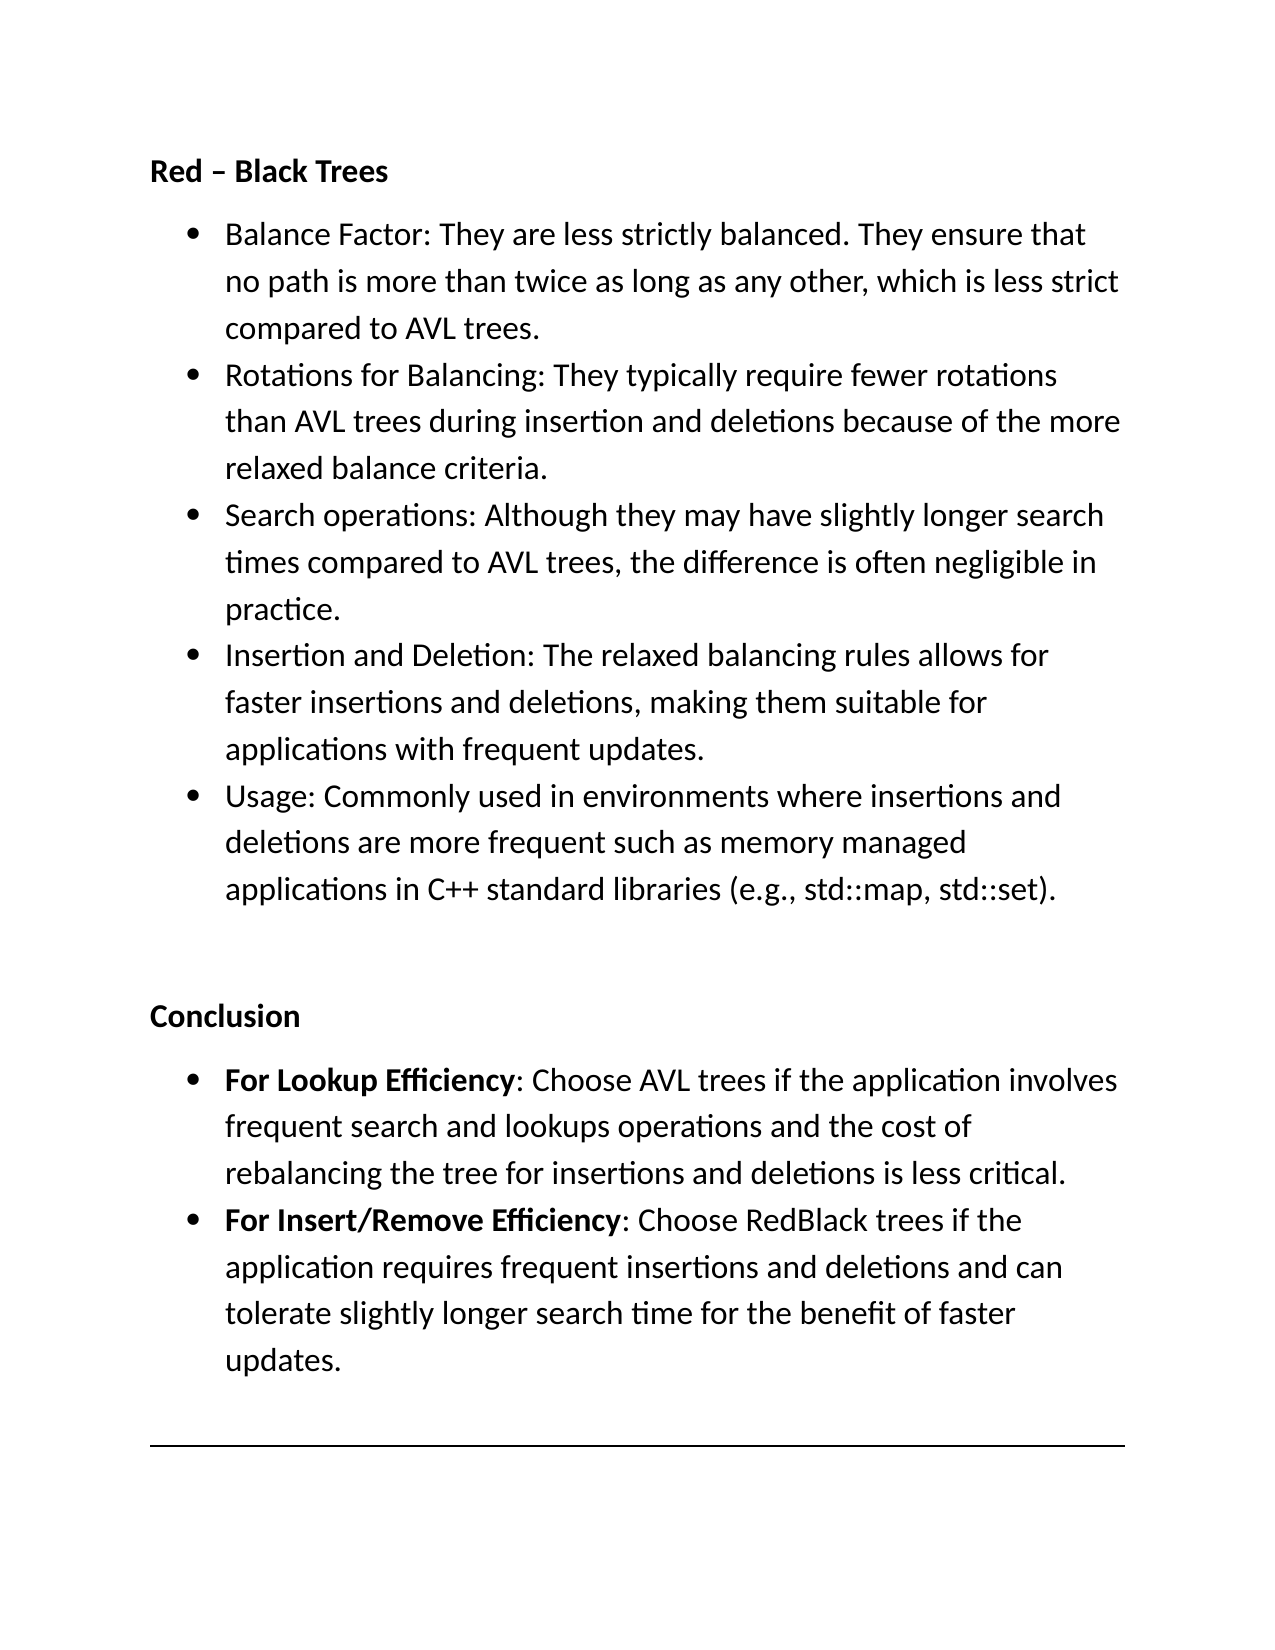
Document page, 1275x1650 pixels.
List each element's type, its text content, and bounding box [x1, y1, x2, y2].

list Search operations: Although they may have slightly longer search times compared to AVL trees, the difference is often negligible in practice. [187, 494, 1125, 628]
list For Insert/Remove Efficiency: Choose RedBlack trees if the application requires frequent insertions and deletions and can tolerate slightly longer search time for the benefit of faster updates. [187, 1199, 1125, 1380]
list Rotations for Balancing: They typically require fewer rotations than AVL trees during insertion and deletions because of the more relaxed balance criteria. [187, 354, 1125, 488]
list Insertion and Deletion: The relaxed balancing rules allows for faster insertions and deletions, making them suitable for applications with frequent updates. [187, 634, 1125, 769]
list Usage: Commonly used in environments where insertions and deletions are more frequent such as memory managed applications in C++ standard libraries (e.g., std::map, std::set). [187, 775, 1125, 909]
list For Lookup Efficiency: Choose AVL trees if the application involves frequent search and lookups operations and the cost of rebalancing the tree for insertions and deletions is less critical. [187, 1058, 1125, 1193]
text Red – Black Trees [150, 150, 1125, 191]
list Balance Factor: They are less strictly balanced. They ensure that no path is more than twice as long as any other, which is less strict compared to AVL trees. [187, 213, 1125, 348]
text Conclusion [150, 995, 1125, 1036]
